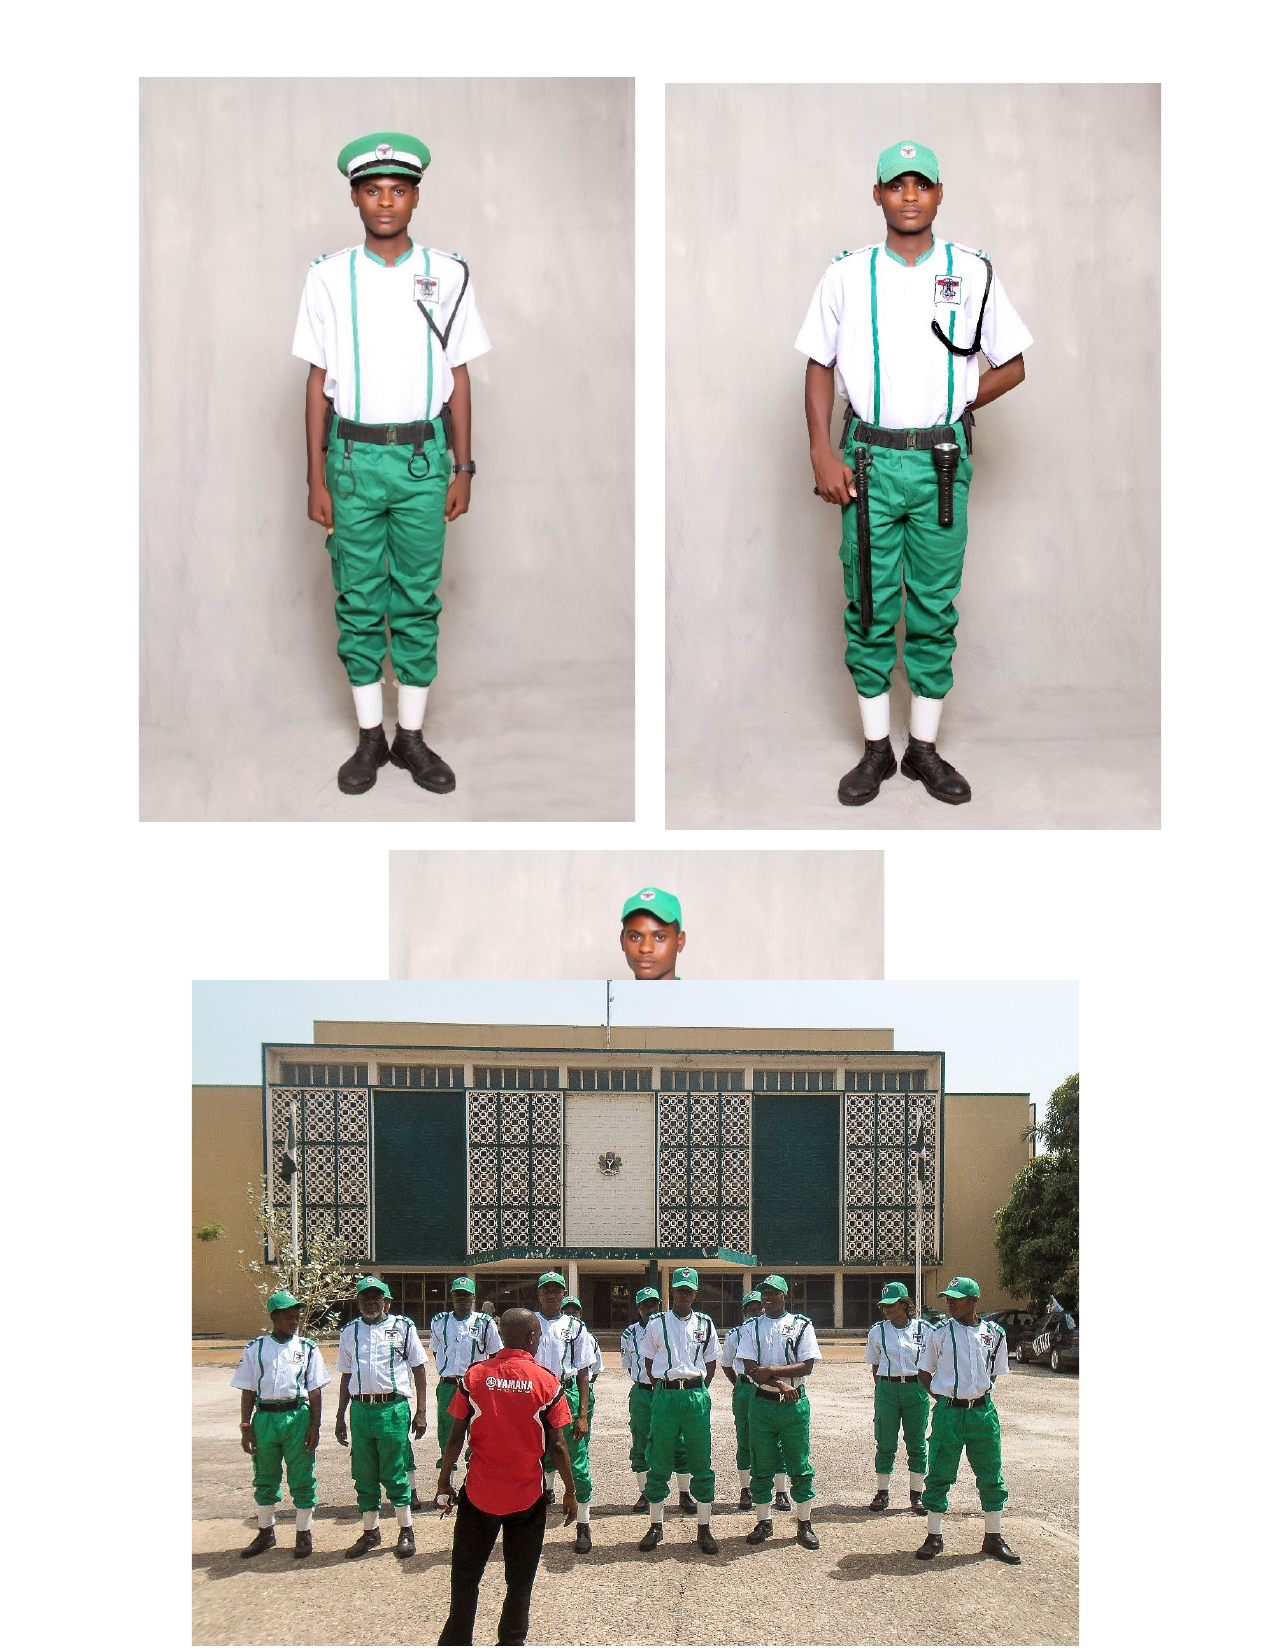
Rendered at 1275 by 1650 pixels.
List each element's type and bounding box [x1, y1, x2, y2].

picture [138, 77, 635, 822]
picture [191, 850, 1079, 1647]
picture [665, 83, 1162, 829]
